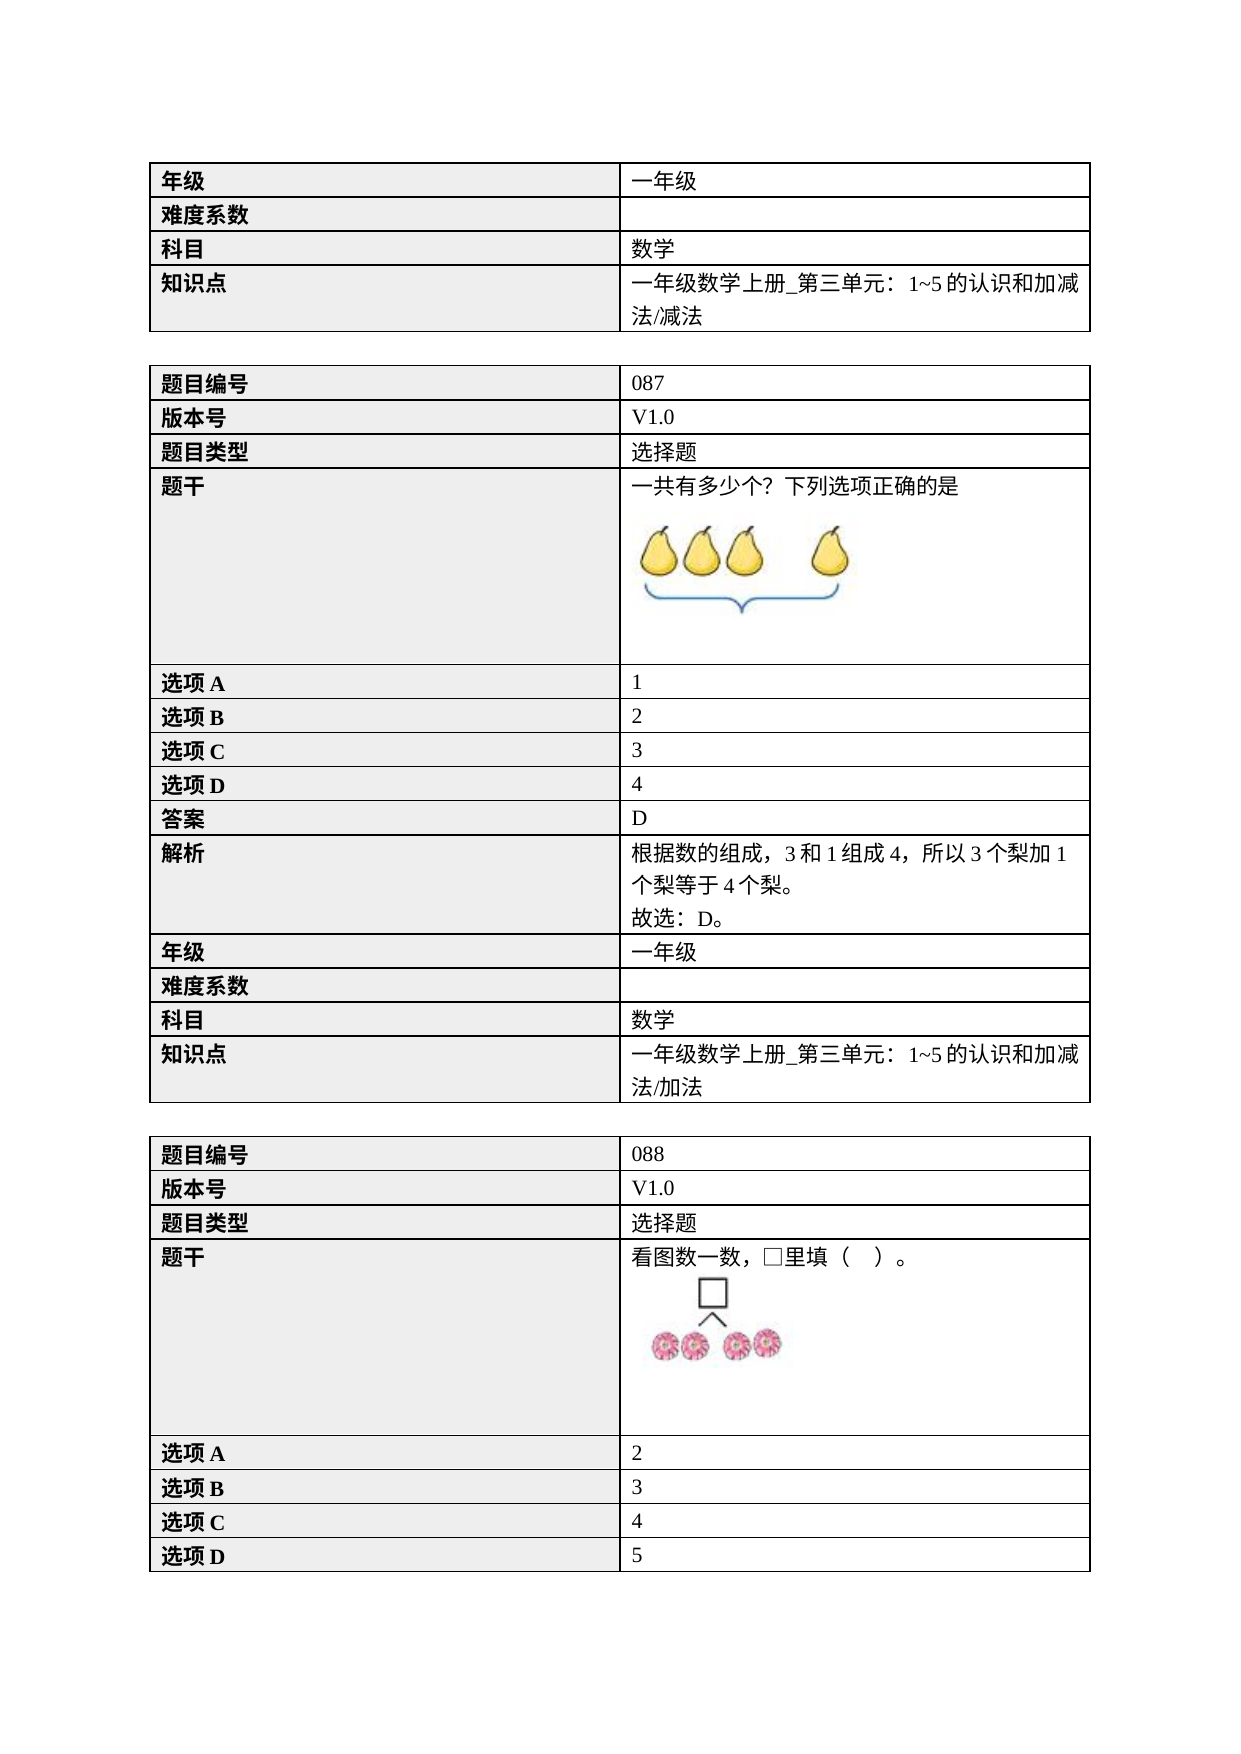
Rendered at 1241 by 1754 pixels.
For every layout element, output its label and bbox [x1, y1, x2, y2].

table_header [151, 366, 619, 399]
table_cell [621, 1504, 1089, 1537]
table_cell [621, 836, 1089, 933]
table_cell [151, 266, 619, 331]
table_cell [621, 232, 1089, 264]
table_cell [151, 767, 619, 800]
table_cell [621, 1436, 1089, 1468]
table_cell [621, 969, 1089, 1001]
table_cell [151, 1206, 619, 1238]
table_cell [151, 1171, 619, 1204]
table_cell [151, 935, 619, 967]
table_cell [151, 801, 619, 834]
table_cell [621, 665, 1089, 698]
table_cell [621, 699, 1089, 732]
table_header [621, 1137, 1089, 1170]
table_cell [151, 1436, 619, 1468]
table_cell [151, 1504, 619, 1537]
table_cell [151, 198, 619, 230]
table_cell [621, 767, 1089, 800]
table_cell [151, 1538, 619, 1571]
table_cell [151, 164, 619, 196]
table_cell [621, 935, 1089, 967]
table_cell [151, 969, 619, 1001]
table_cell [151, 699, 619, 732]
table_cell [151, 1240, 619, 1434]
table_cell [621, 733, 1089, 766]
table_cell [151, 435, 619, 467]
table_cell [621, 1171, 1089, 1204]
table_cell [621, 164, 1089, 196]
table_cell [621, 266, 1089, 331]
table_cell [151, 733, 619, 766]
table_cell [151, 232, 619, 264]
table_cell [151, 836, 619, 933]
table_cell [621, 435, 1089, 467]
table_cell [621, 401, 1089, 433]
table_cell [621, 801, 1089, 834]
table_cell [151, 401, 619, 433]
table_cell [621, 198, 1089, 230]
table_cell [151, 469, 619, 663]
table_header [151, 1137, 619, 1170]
picture [631, 512, 864, 620]
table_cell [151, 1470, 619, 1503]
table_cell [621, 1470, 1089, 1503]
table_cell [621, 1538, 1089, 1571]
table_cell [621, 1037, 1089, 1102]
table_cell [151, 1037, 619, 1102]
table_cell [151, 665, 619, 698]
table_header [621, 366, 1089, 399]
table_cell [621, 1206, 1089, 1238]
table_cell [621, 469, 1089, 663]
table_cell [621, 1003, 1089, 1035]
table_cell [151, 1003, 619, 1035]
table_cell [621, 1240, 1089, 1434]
picture [642, 1272, 795, 1368]
